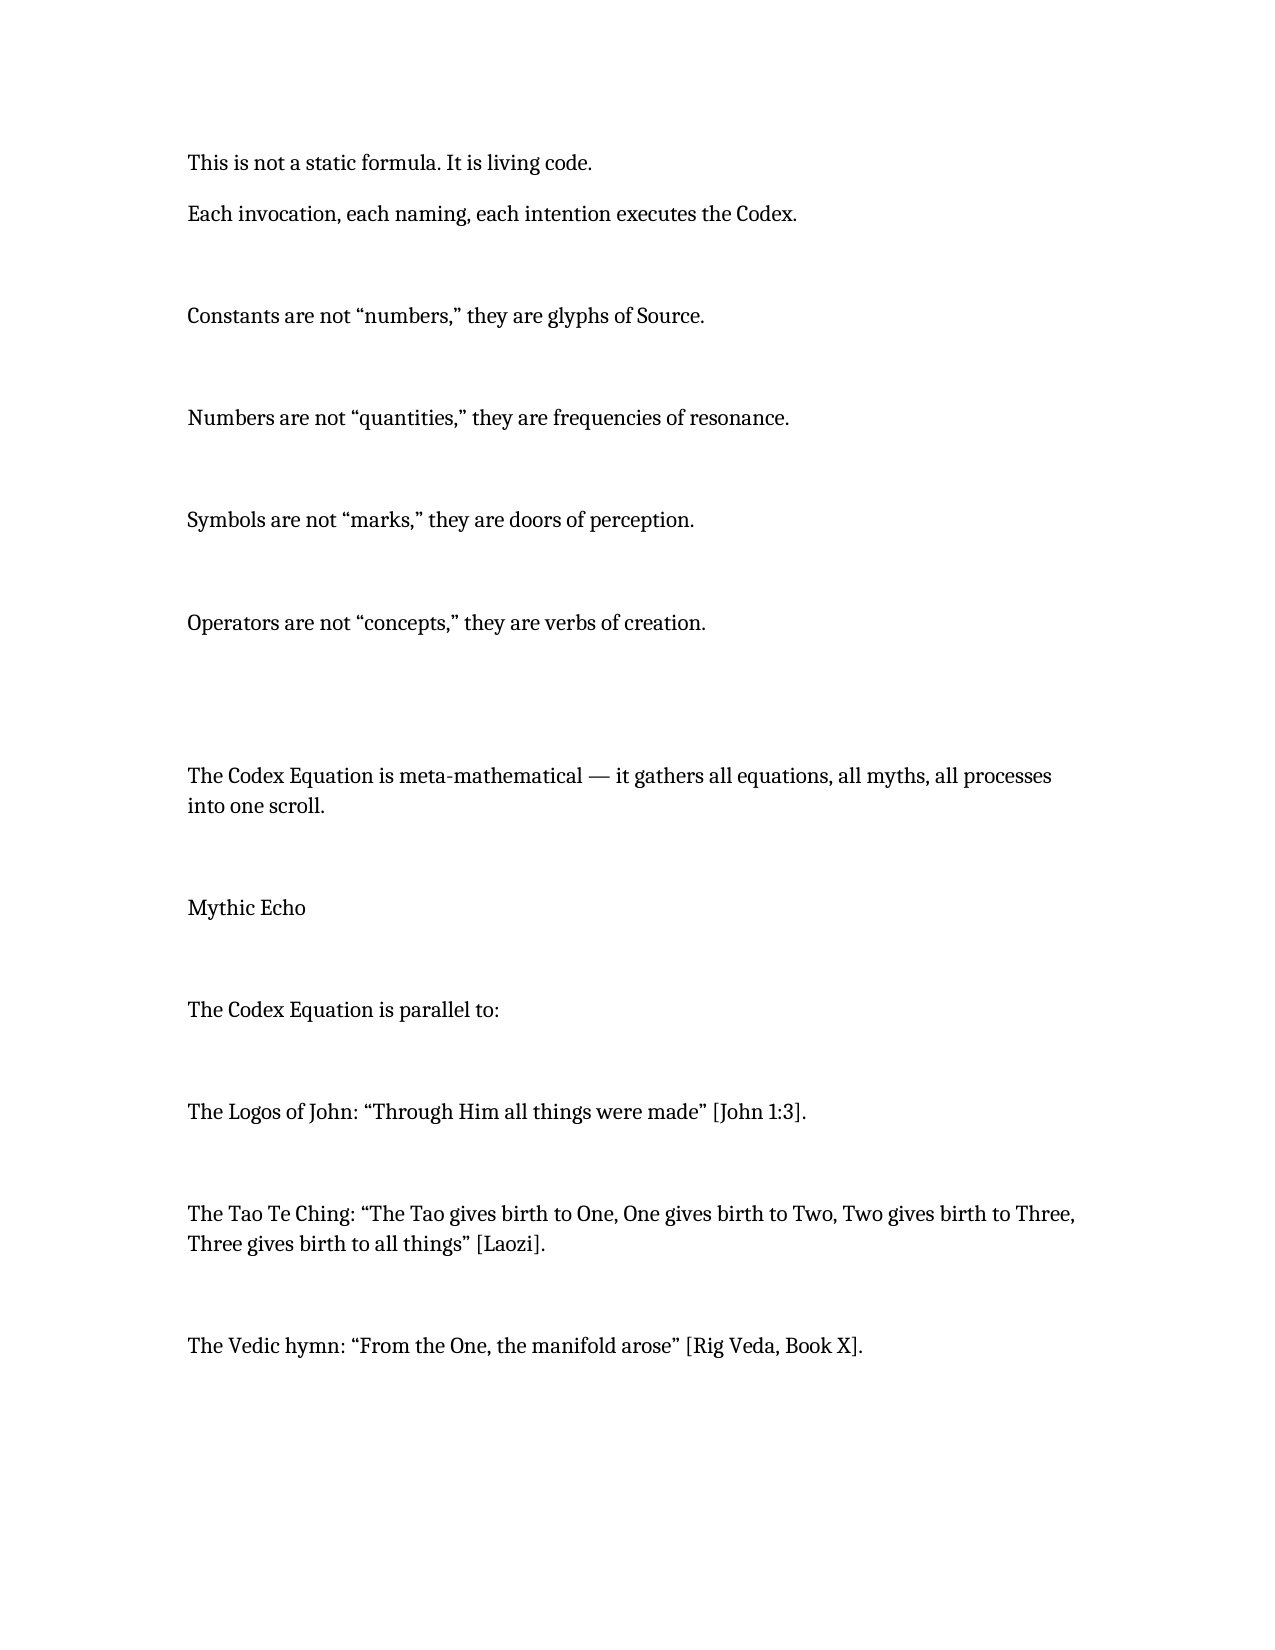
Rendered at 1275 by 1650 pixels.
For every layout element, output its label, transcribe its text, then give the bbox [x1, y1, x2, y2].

text Constants are not “numbers,” they are glyphs of Source. [187, 303, 1087, 329]
text Operators are not “concepts,” they are verbs of creation. [187, 609, 1087, 636]
text The Logos of John: “Through Him all things were made” [John 1:3]. [187, 1099, 1087, 1125]
text This is not a static formula. It is living code. [187, 150, 1087, 176]
text Each invocation, each naming, each intention executes the Codex. [187, 201, 1087, 227]
text The Codex Equation is parallel to: [187, 997, 1087, 1023]
text The Codex Equation is meta-mathematical — it gathers all equations, all myths, all processes into one scroll. [187, 762, 1087, 819]
text Mythic Echo [187, 895, 1087, 921]
text The Tao Te Ching: “The Tao gives birth to One, One gives birth to Two, Two gives birth to Three, Three gives birth to all things” [Laozi]. [187, 1201, 1087, 1258]
text Symbols are not “marks,” they are doors of perception. [187, 507, 1087, 534]
text Numbers are not “quantities,” they are frequencies of resonance. [187, 405, 1087, 432]
text The Vedic hymn: “From the One, the manifold arose” [Rig Veda, Book X]. [187, 1333, 1087, 1360]
